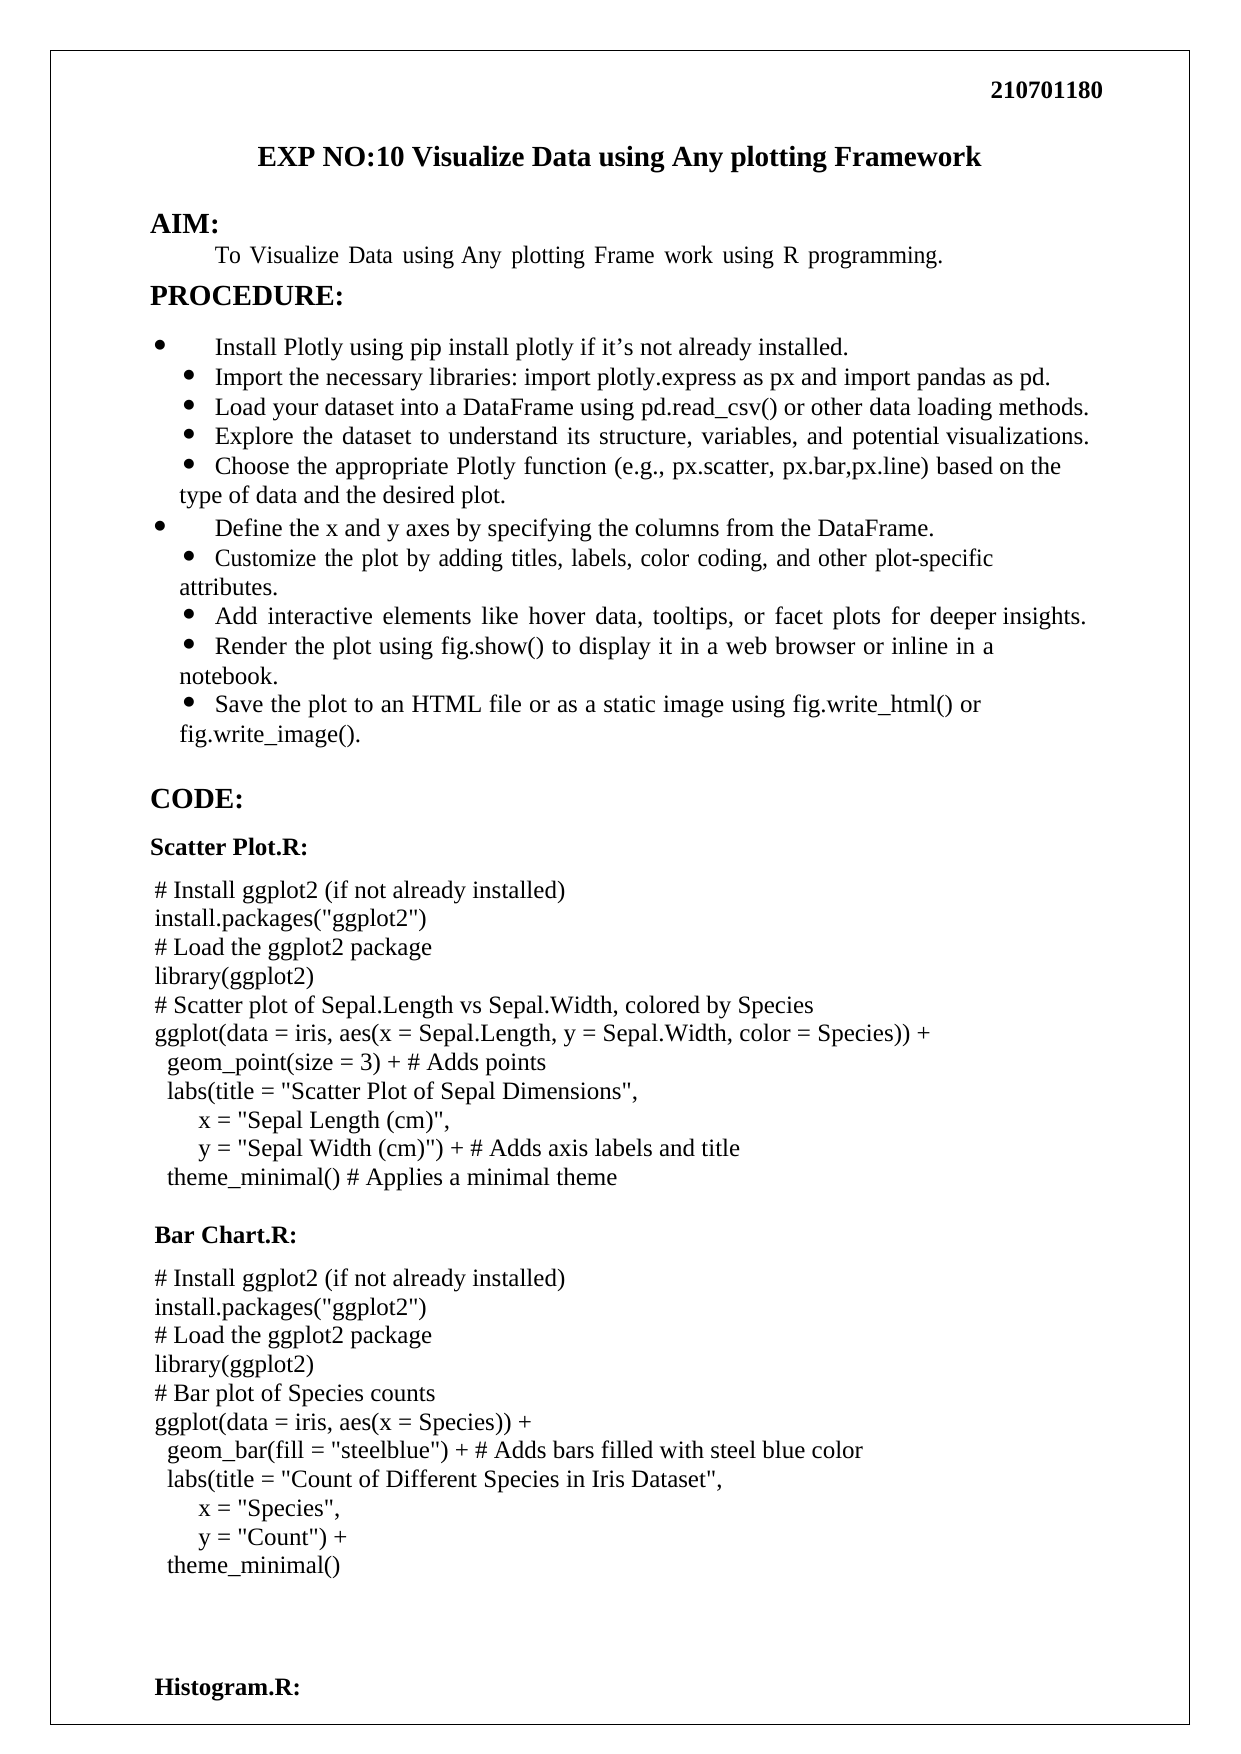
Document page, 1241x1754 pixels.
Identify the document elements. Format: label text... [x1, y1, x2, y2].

list Import the necessary libraries: import plotly.express as px and import pandas as pd. [179, 362, 1091, 392]
subtitle EXP NO:10 Visualize Data using Any plotting Framework [139, 139, 1099, 173]
list Add interactive elements like hover data, tooltips, or facet plots for deeper insights. [179, 601, 1091, 631]
text # Scatter plot of Sepal.Length vs Sepal.Width, colored by Species [154, 990, 1103, 1018]
list Render the plot using fig.show() to display it in a web browser or inline in a notebook. [179, 631, 1091, 689]
text ggplot(data = iris, aes(x = Species)) + [154, 1407, 1103, 1435]
text y = "Count") + [154, 1522, 1103, 1550]
list Save the plot to an HTML file or as a static image using fig.write_html() or fig.write_image(). [179, 689, 1091, 748]
text library(ggplot2) [154, 961, 1103, 990]
text AIM: [150, 207, 1103, 240]
text x = "Sepal Length (cm)", [154, 1105, 1103, 1133]
text # Install ggplot2 (if not already installed) [154, 875, 1103, 903]
list Install Plotly using pip install plotly if it’s not already installed. [150, 328, 1103, 362]
list Explore the dataset to understand its structure, variables, and potential visualizations. [179, 421, 1091, 451]
text geom_point(size = 3) + # Adds points [154, 1047, 1103, 1076]
text Histogram.R: [154, 1672, 1103, 1701]
text # Load the ggplot2 package [154, 1320, 1103, 1349]
text geom_bar(fill = "steelblue") + # Adds bars filled with steel blue color [154, 1435, 1103, 1464]
text library(ggplot2) [154, 1349, 1103, 1378]
text install.packages("ggplot2") [154, 903, 1103, 932]
text To Visualize Data using Any plotting Frame work using R programming. [139, 240, 1103, 269]
text labs(title = "Scatter Plot of Sepal Dimensions", [154, 1076, 1103, 1105]
text # Bar plot of Species counts [154, 1378, 1103, 1407]
text # Install ggplot2 (if not already installed) [154, 1263, 1103, 1292]
text labs(title = "Count of Different Species in Iris Dataset", [154, 1464, 1103, 1493]
text # Load the ggplot2 package [154, 932, 1103, 961]
text install.packages("ggplot2") [154, 1292, 1103, 1320]
subtitle Scatter Plot.R: [150, 832, 1103, 860]
subtitle CODE: [150, 781, 1103, 815]
list Choose the appropriate Plotly function (e.g., px.scatter, px.bar,px.line) based on the type of data and the desired plot. [179, 451, 1091, 509]
list Customize the plot by adding titles, labels, color coding, and other plot-specific attributes. [179, 543, 1091, 601]
text ggplot(data = iris, aes(x = Sepal.Length, y = Sepal.Width, color = Species)) + [154, 1018, 1103, 1047]
list Define the x and y axes by specifying the columns from the DataFrame. [150, 509, 1103, 543]
text x = "Species", [154, 1493, 1103, 1522]
text theme_minimal() [154, 1550, 1103, 1579]
list Load your dataset into a DataFrame using pd.read_csv() or other data loading methods. [179, 392, 1091, 421]
text theme_minimal() # Applies a minimal theme [154, 1162, 1103, 1191]
subtitle PROCEDURE: [150, 278, 1103, 312]
text Bar Chart.R: [154, 1220, 1103, 1248]
text y = "Sepal Width (cm)") + # Adds axis labels and title [154, 1133, 1103, 1162]
